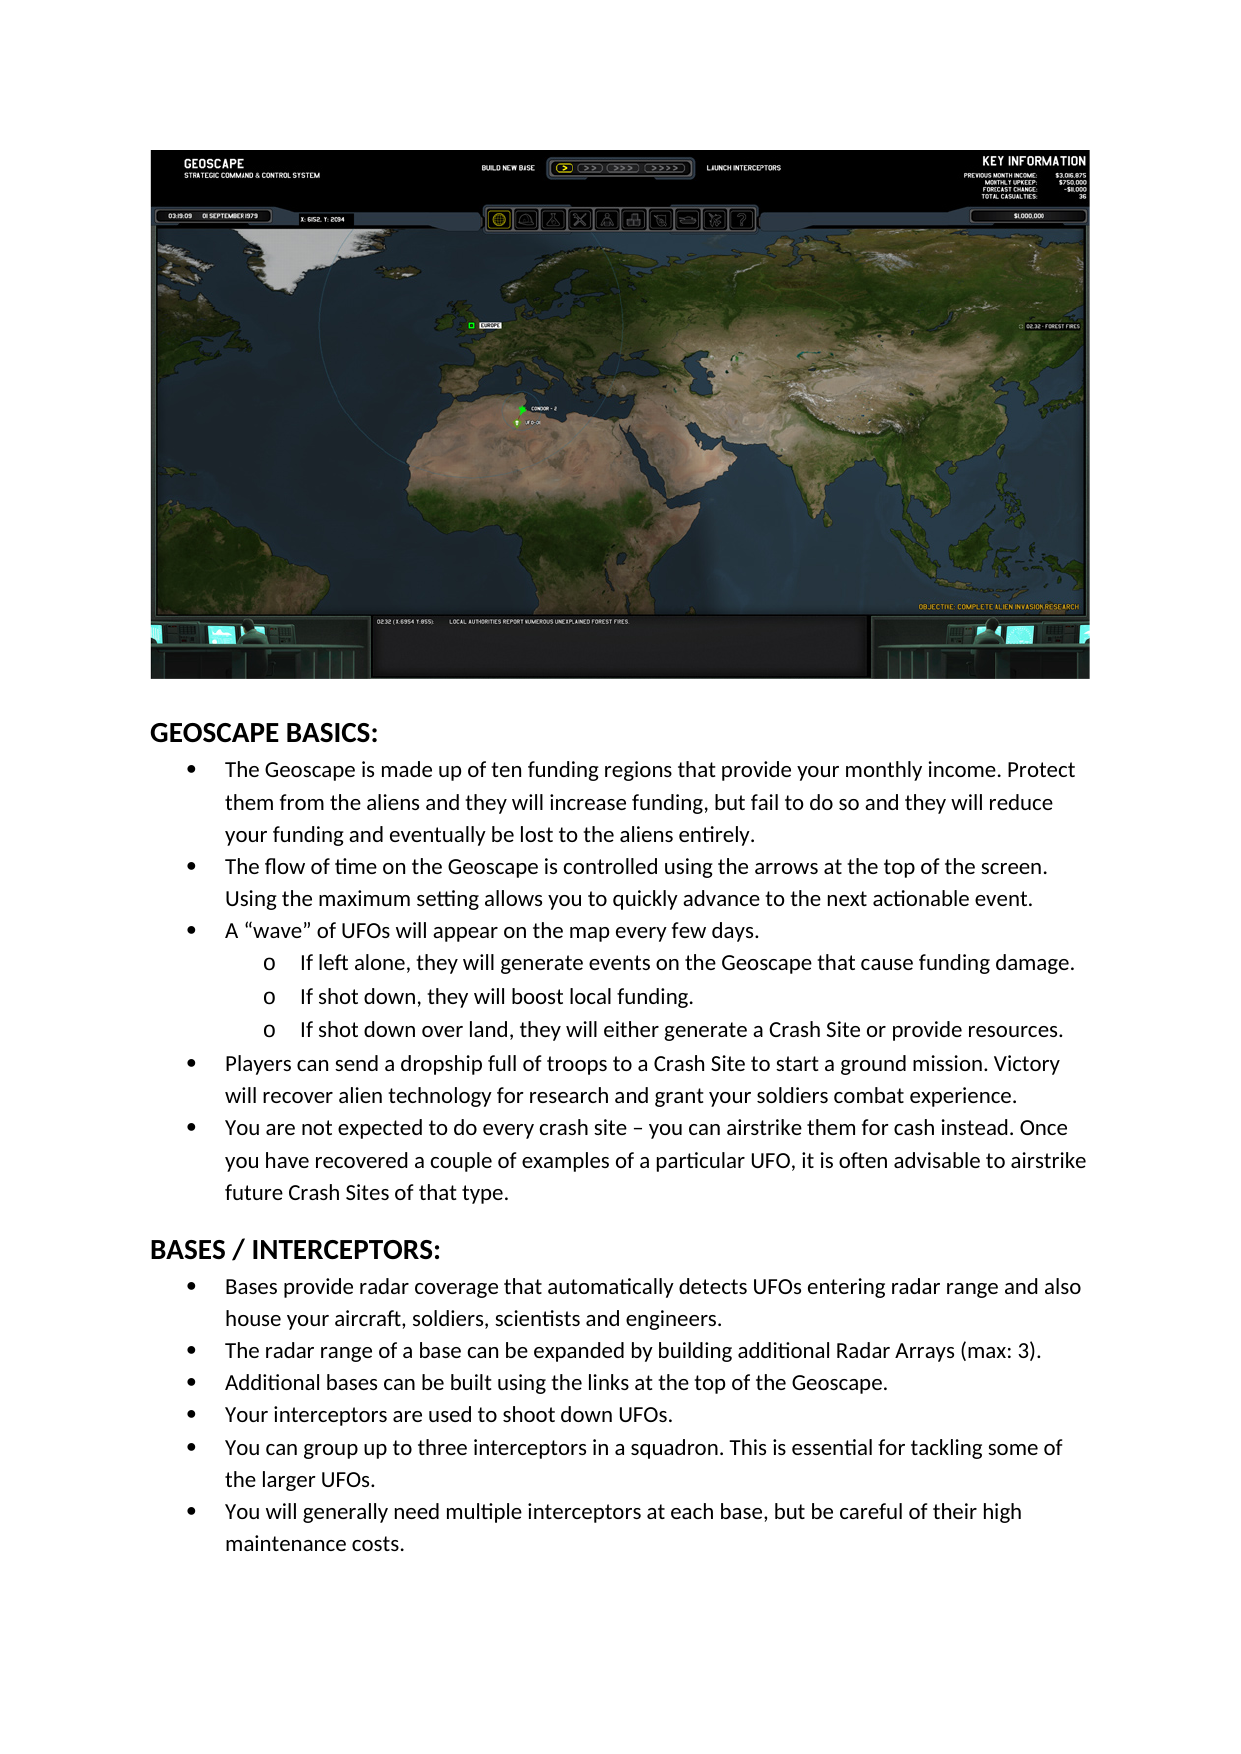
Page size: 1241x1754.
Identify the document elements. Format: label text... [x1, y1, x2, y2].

list You can group up to three interceptors in a squadron. This is essential for tackling some of the larger UFOs. [187, 1433, 1090, 1493]
list A “wave” of UFOs will appear on the map every few days. [187, 916, 1090, 944]
text BASES / INTERCEPTORS: [150, 1231, 1090, 1267]
list If left alone, they will generate events on the Geoscape that cause funding damage. [262, 948, 1090, 978]
list The Geoscape is made up of ten funding regions that provide your monthly income. Protect them from the aliens and they will increase funding, but fail to do so and they will reduce your funding and eventually be lost to the aliens entirely. [187, 755, 1090, 848]
text GEOSCAPE BASICS: [150, 714, 1090, 750]
list Bases provide radar coverage that automatically detects UFOs entering radar range and also house your aircraft, soldiers, scientists and engineers. [187, 1272, 1090, 1332]
picture [150, 150, 1090, 679]
list The flow of time on the Geoscape is controlled using the arrows at the top of the screen. Using the maximum setting allows you to quickly advance to the next actionable event. [187, 852, 1090, 912]
list Additional bases can be built using the links at the top of the Geoscape. [187, 1368, 1090, 1396]
list If shot down over land, they will either generate a Crash Site or provide resources. [262, 1016, 1090, 1045]
list If shot down, they will boost local funding. [262, 982, 1090, 1011]
list The radar range of a base can be expanded by building additional Radar Arrays (max: 3). [187, 1336, 1090, 1364]
list Players can send a dropship full of troops to a Crash Site to start a ground mission. Victory will recover alien technology for research and grant your soldiers combat experience. [187, 1049, 1090, 1109]
list Your interceptors are used to shoot down UFOs. [187, 1401, 1090, 1429]
list You will generally need multiple interceptors at each base, but be careful of their high maintenance costs. [187, 1497, 1090, 1557]
list You are not expected to do every crash site – you can airstrike them for cash instead. Once you have recovered a couple of examples of a particular UFO, it is often advisable to airstrike future Crash Sites of that type. [187, 1113, 1090, 1206]
